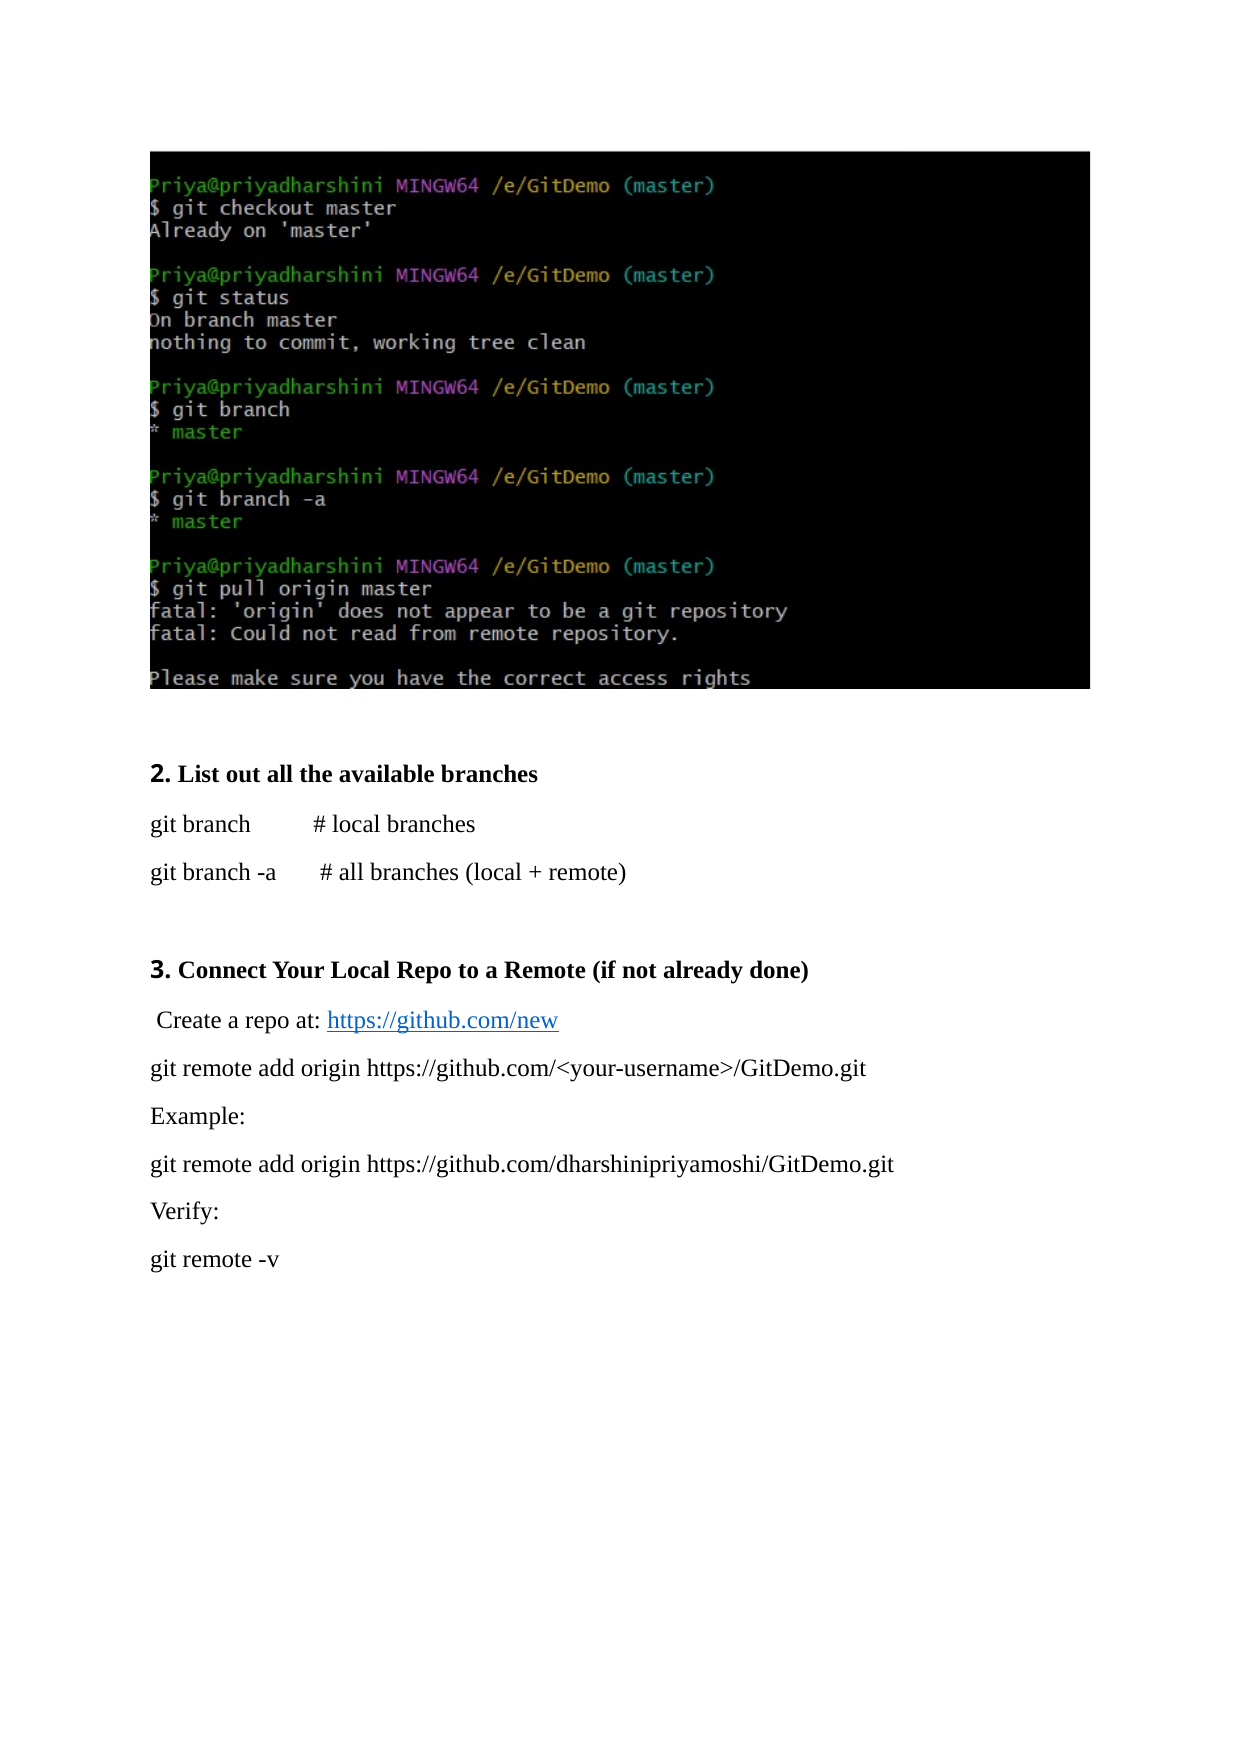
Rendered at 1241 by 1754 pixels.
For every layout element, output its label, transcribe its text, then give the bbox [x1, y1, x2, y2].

text git remote -v [150, 1244, 1090, 1273]
text git branch # local branches [150, 809, 1090, 838]
text Example: [150, 1101, 1090, 1130]
text 2. List out all the available branches [150, 756, 1090, 789]
text Verify: [150, 1196, 1090, 1225]
text 3. Connect Your Local Repo to a Remote (if not already done) [150, 952, 1090, 986]
text git remote add origin https://github.com/dharshinipriyamoshi/GitDemo.git [150, 1149, 1090, 1177]
picture [150, 150, 1091, 689]
text Create a repo at: https://github.com/new [150, 1006, 1090, 1034]
text git remote add origin https://github.com/<your-username>/GitDemo.git [150, 1053, 1090, 1082]
text git branch -a # all branches (local + remote) [150, 857, 1090, 885]
